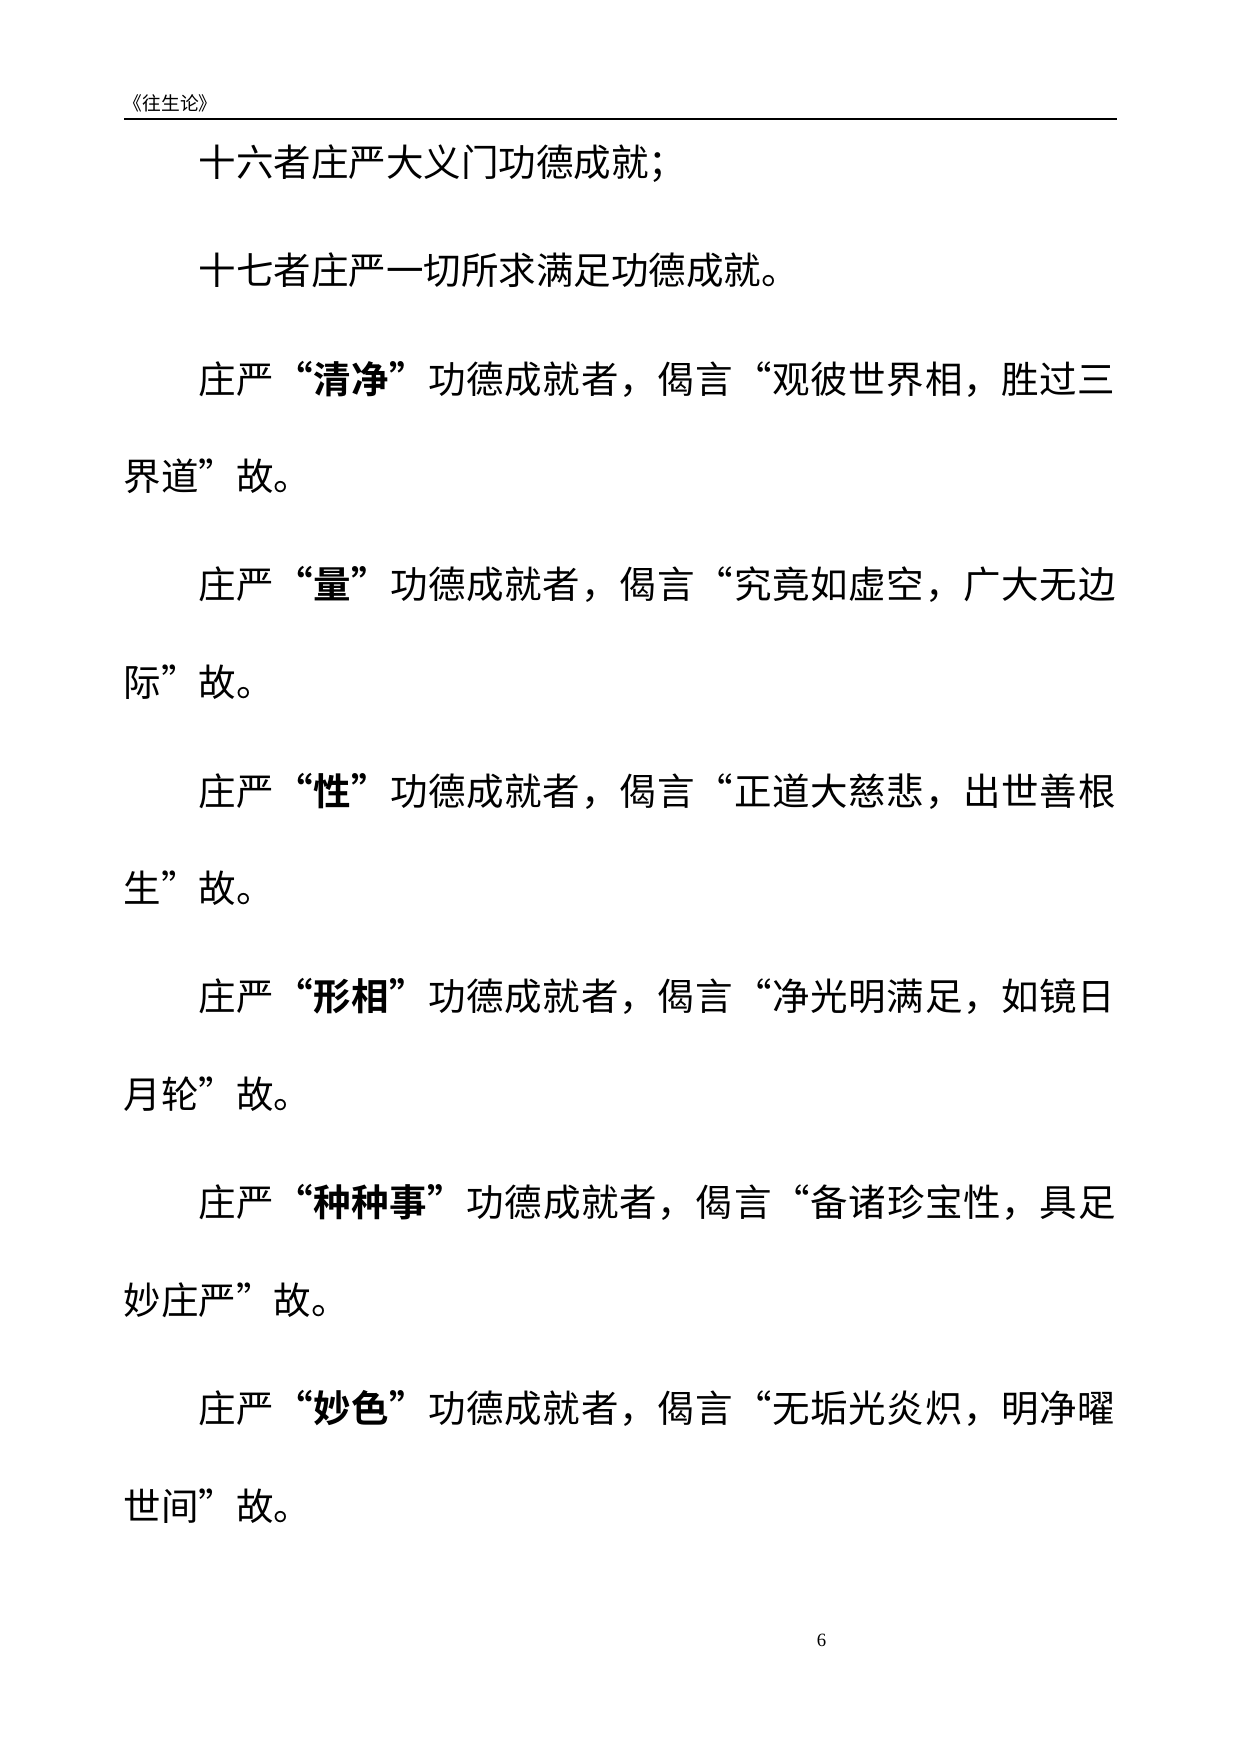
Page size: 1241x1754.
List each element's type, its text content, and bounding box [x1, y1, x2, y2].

text 庄严“种种事”功德成就者，偈言“备诸珍宝性，具足妙庄严”故。 [123, 1168, 1117, 1330]
text 庄严“妙色”功德成就者，偈言“无垢光炎炽，明净曜世间”故。 [123, 1374, 1117, 1536]
text 十七者庄严一切所求满足功德成就。 [123, 236, 1117, 301]
text 庄严“量”功德成就者，偈言“究竟如虚空，广大无边际”故。 [123, 550, 1117, 713]
text 十六者庄严大义门功德成就； [123, 127, 1117, 192]
text 庄严“性”功德成就者，偈言“正道大慈悲，出世善根生”故。 [123, 756, 1117, 918]
text 庄严“形相”功德成就者，偈言“净光明满足，如镜日月轮”故。 [123, 962, 1117, 1124]
text 庄严“清净”功德成就者，偈言“观彼世界相，胜过三界道”故。 [123, 344, 1117, 507]
